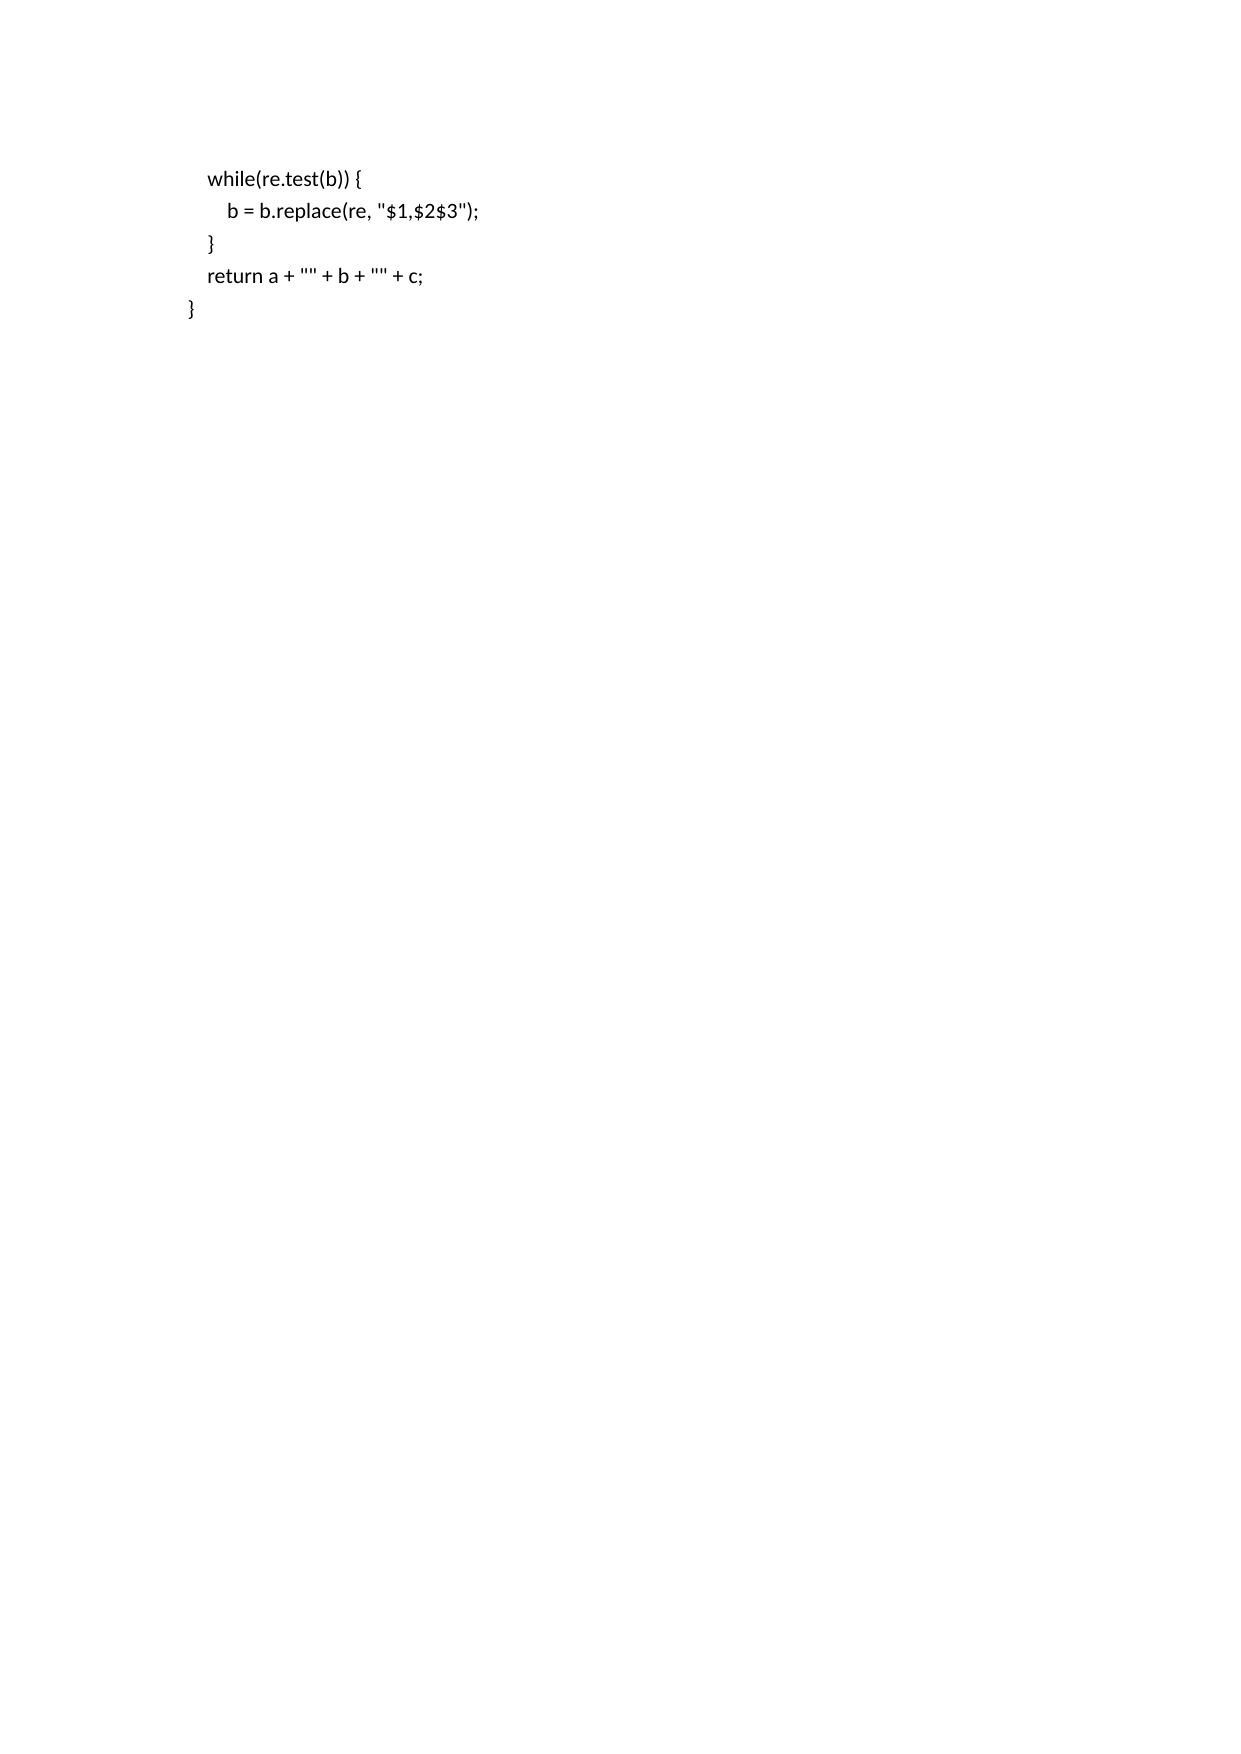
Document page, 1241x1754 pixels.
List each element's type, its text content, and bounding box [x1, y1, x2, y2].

text b = b.replace(re, "$1,$2$3"); [187, 194, 1053, 227]
text return a + "" + b + "" + c; [187, 259, 1053, 292]
text } [187, 227, 1053, 259]
text } [187, 292, 1053, 324]
text while(re.test(b)) { [187, 162, 1053, 194]
